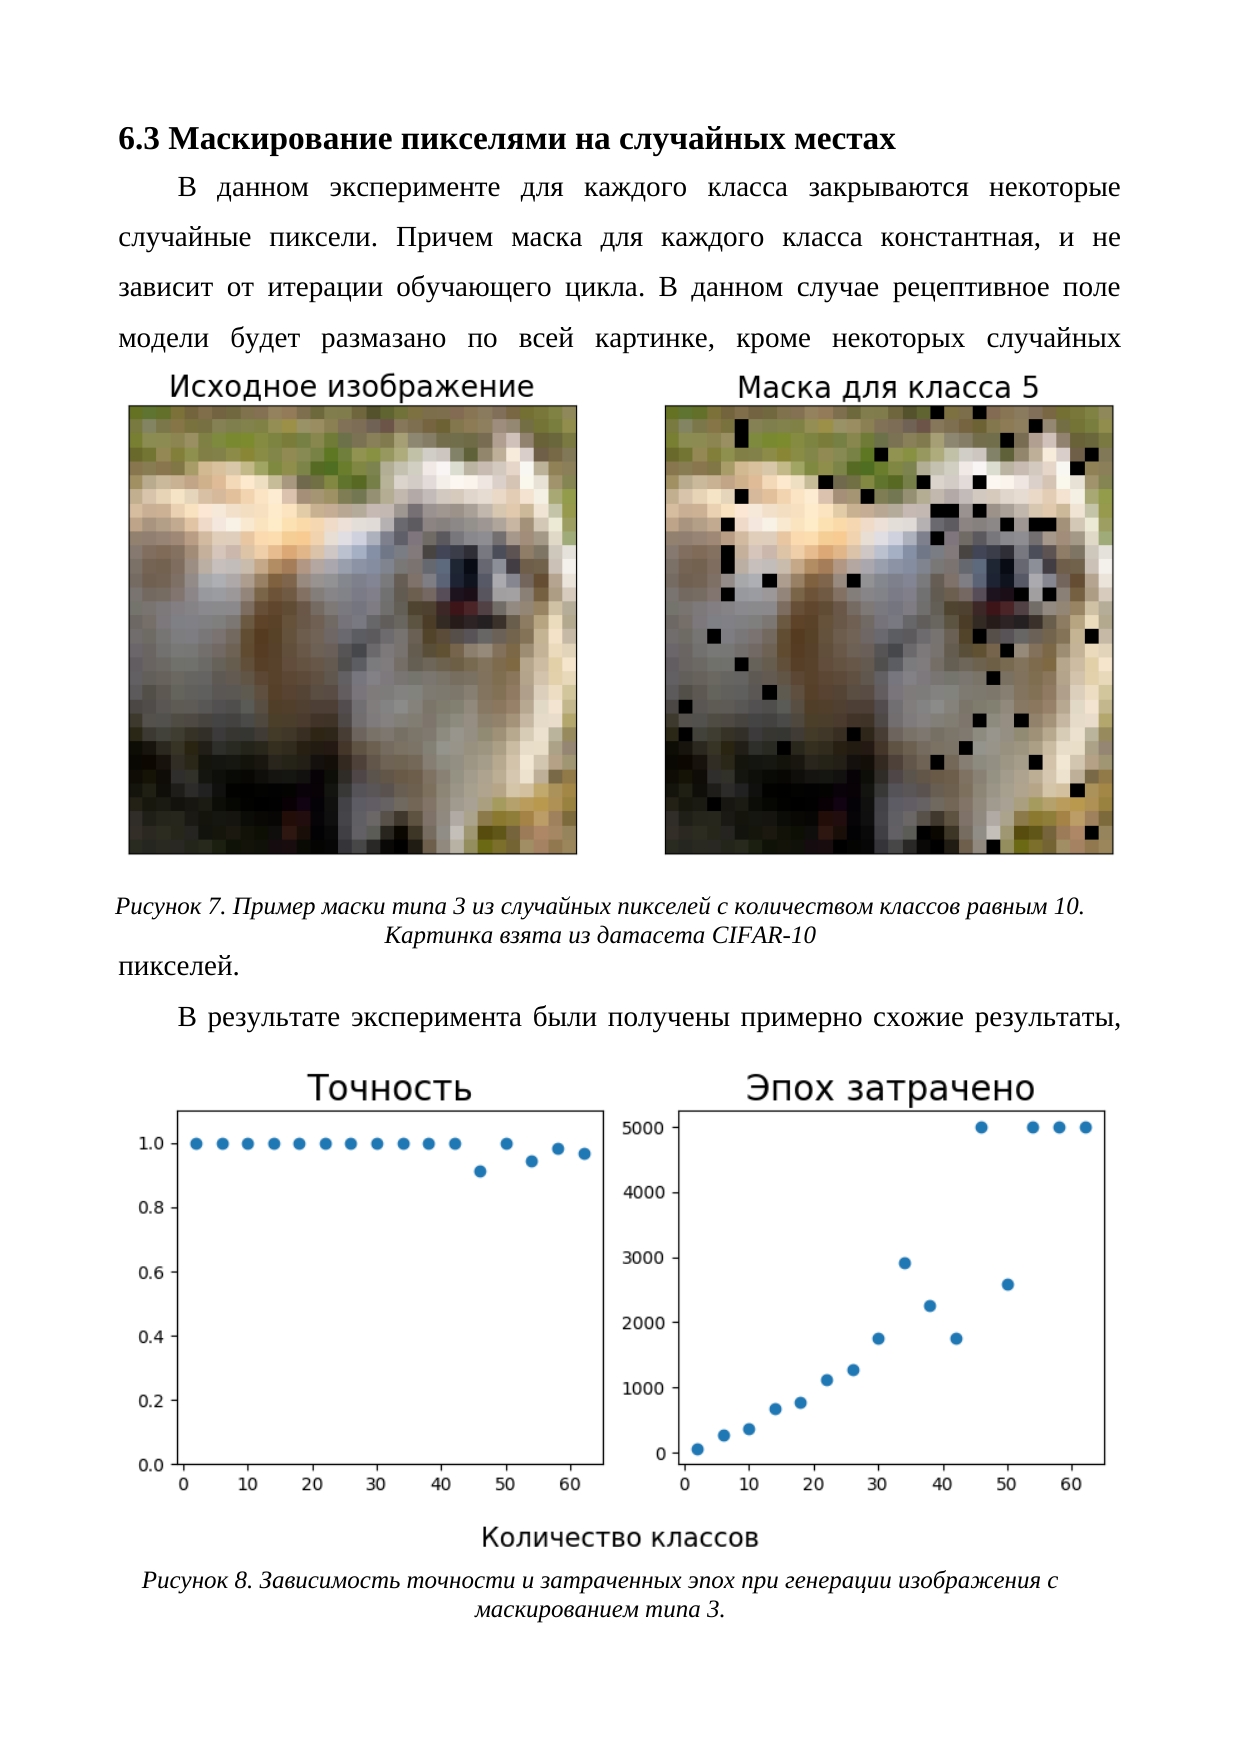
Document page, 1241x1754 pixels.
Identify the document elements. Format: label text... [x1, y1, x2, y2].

picture [118, 363, 1123, 864]
text В данном эксперименте для каждого класса закрываются некоторые случайные пиксели. Причем маска для каждого класса константная, и не зависит от итерации обучающего цикла. В данном случае рецептивное поле модели будет размазано по всей картинке, кроме некоторых случайных пикселей. В результате эксперимента были получены примерно схожие результаты, как и при применении масок типа 1 и 2. [118, 864, 1122, 1032]
subtitle 6.3 Маскирование пикселями на случайных местах [118, 118, 1122, 156]
text В данном эксперименте для каждого класса закрываются некоторые случайные пиксели. Причем маска для каждого класса константная, и не зависит от итерации обучающего цикла. В данном случае рецептивное поле модели будет размазано по всей картинке, кроме некоторых случайных пикселей. В результате эксперимента были получены примерно схожие результаты, как и при применении масок типа 1 и 2. [118, 169, 1122, 363]
picture [118, 1054, 1123, 1557]
